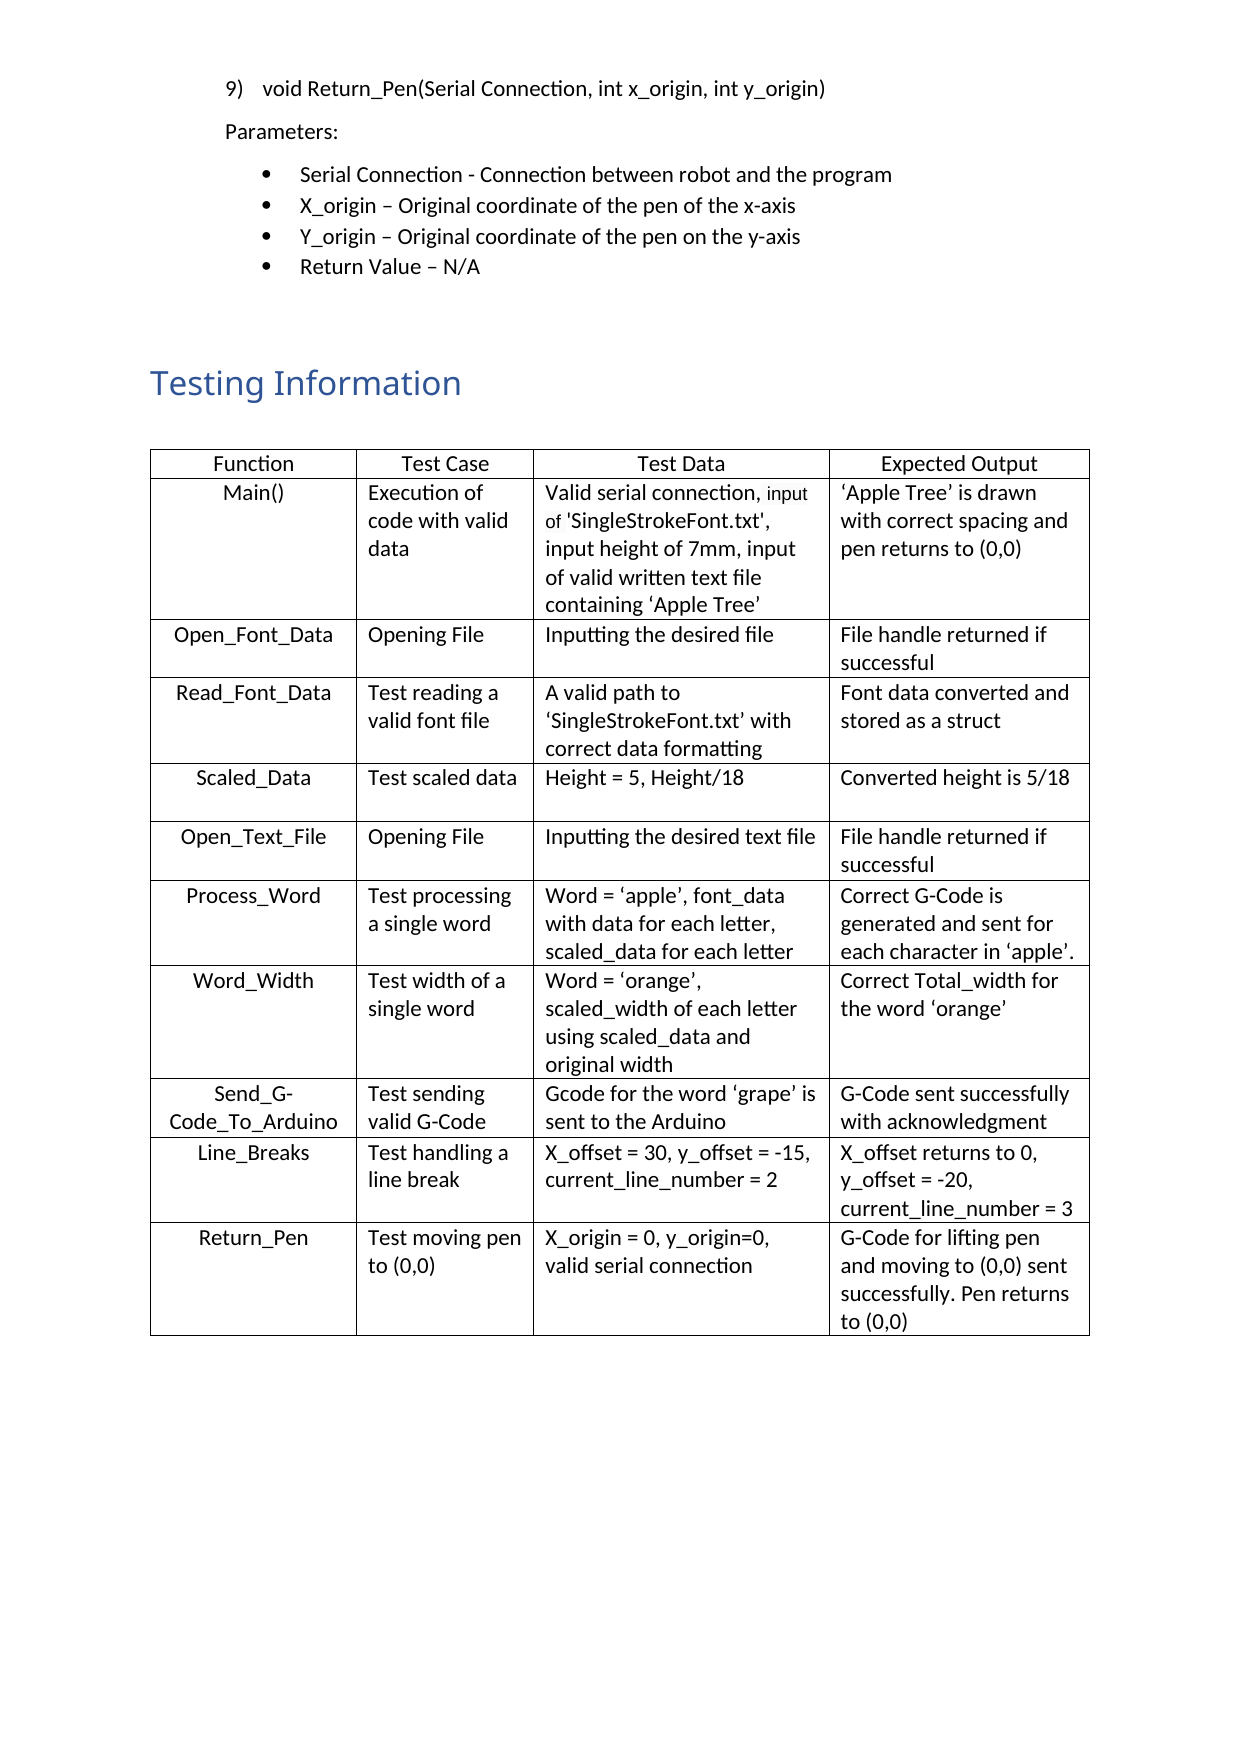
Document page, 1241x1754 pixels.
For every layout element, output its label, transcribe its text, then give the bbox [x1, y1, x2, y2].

table_cell Test scaled data [357, 764, 533, 821]
table_cell X_offset = 30, y_offset = -15, current_line_number = 2 [534, 1138, 829, 1222]
table_cell Line_Breaks [151, 1138, 356, 1222]
list void Return_Pen(Serial Connection, int x_origin, int y_origin) [225, 74, 1090, 102]
table_cell Correct Total_width for the word ‘orange’ [830, 966, 1089, 1078]
table_cell Test sending valid G-Code [357, 1079, 533, 1137]
table_cell Read_Font_Data [151, 678, 356, 762]
table_header Function [151, 450, 356, 477]
table_cell X_offset returns to 0, y_offset = -20, current_line_number = 3 [830, 1138, 1089, 1222]
table_cell ‘Apple Tree’ is drawn with correct spacing and pen returns to (0,0) [830, 479, 1089, 619]
table_cell Inputting the desired text file [534, 822, 829, 880]
list X_origin – Original coordinate of the pen of the x-axis [262, 191, 1090, 219]
table_cell Correct G-Code is generated and sent for each character in ‘apple’. [830, 881, 1089, 965]
table_cell Main() [151, 479, 356, 619]
table_cell Valid serial connection, input of 'SingleStrokeFont.txt', input height of 7mm, input of valid written text file containing ‘Apple Tree’ [534, 479, 829, 619]
table_cell G-Code sent successfully with acknowledgment [830, 1079, 1089, 1137]
table_cell Test moving pen to (0,0) [357, 1223, 533, 1335]
table_cell Converted height is 5/18 [830, 764, 1089, 821]
table_cell Test width of a single word [357, 966, 533, 1078]
table_cell File handle returned if successful [830, 822, 1089, 880]
list Serial Connection - Connection between robot and the program [262, 160, 1090, 188]
table_cell A valid path to ‘SingleStrokeFont.txt’ with correct data formatting [534, 678, 829, 762]
table_cell Open_Font_Data [151, 620, 356, 677]
table_cell Test reading a valid font file [357, 678, 533, 762]
table_cell Process_Word [151, 881, 356, 965]
text Parameters: [225, 117, 1090, 145]
table_cell Word = ‘apple’, font_data with data for each letter, scaled_data for each letter [534, 881, 829, 965]
list Return Value – N/A [262, 252, 1090, 281]
table_header Expected Output [830, 450, 1089, 477]
table_cell Test processing a single word [357, 881, 533, 965]
table_cell Height = 5, Height/18 [534, 764, 829, 821]
table_cell X_origin = 0, y_origin=0, valid serial connection [534, 1223, 829, 1335]
table_cell File handle returned if successful [830, 620, 1089, 677]
table_cell Send_G-Code_To_Arduino [151, 1079, 356, 1137]
table_header Test Data [534, 450, 829, 477]
table_cell G-Code for lifting pen and moving to (0,0) sent successfully. Pen returns to (0,0) [830, 1223, 1089, 1335]
table_cell Word = ‘orange’, scaled_width of each letter using scaled_data and original width [534, 966, 829, 1078]
table_header Test Case [357, 450, 533, 477]
table_cell Test handling a line break [357, 1138, 533, 1222]
table_cell Opening File [357, 822, 533, 880]
table_cell Open_Text_File [151, 822, 356, 880]
table_cell Gcode for the word ‘grape’ is sent to the Arduino [534, 1079, 829, 1137]
subtitle Testing Information [150, 360, 1090, 405]
table_cell Opening File [357, 620, 533, 677]
table_cell Scaled_Data [151, 764, 356, 821]
table_cell Word_Width [151, 966, 356, 1078]
table_cell Inputting the desired file [534, 620, 829, 677]
list Y_origin – Original coordinate of the pen on the y-axis [262, 222, 1090, 250]
table_cell Font data converted and stored as a struct [830, 678, 1089, 762]
table_cell Execution of code with valid data [357, 479, 533, 619]
table_cell Return_Pen [151, 1223, 356, 1335]
